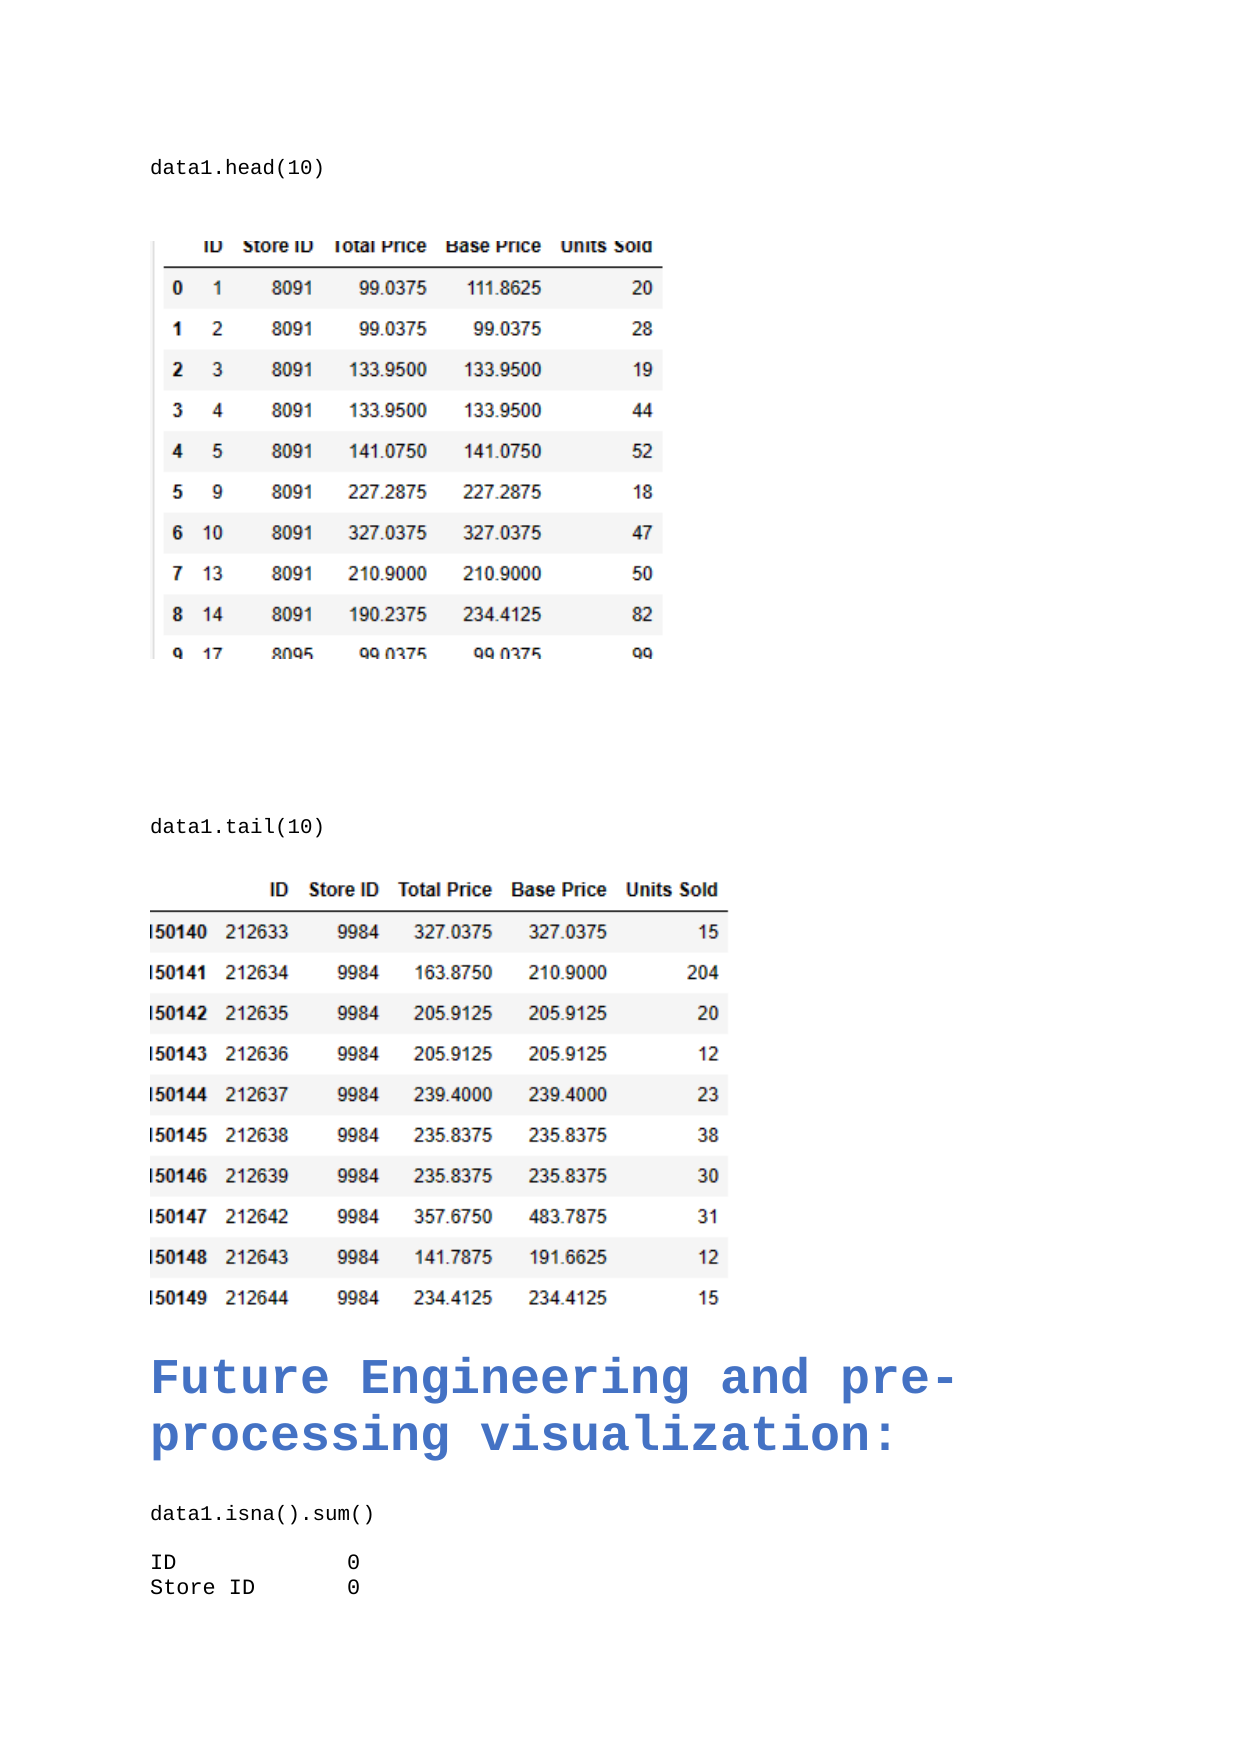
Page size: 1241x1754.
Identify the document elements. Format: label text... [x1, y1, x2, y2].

text data1.head(10) [150, 150, 1090, 180]
text Future Engineering and pre-processing visualization: [150, 1352, 1090, 1466]
picture [150, 870, 747, 1322]
text data1.isna().sum() [150, 1496, 1090, 1526]
text Store ID 0 [150, 1576, 1090, 1601]
text data1.tail(10) [150, 810, 1090, 840]
text ID 0 [150, 1551, 1090, 1576]
picture [150, 241, 680, 659]
